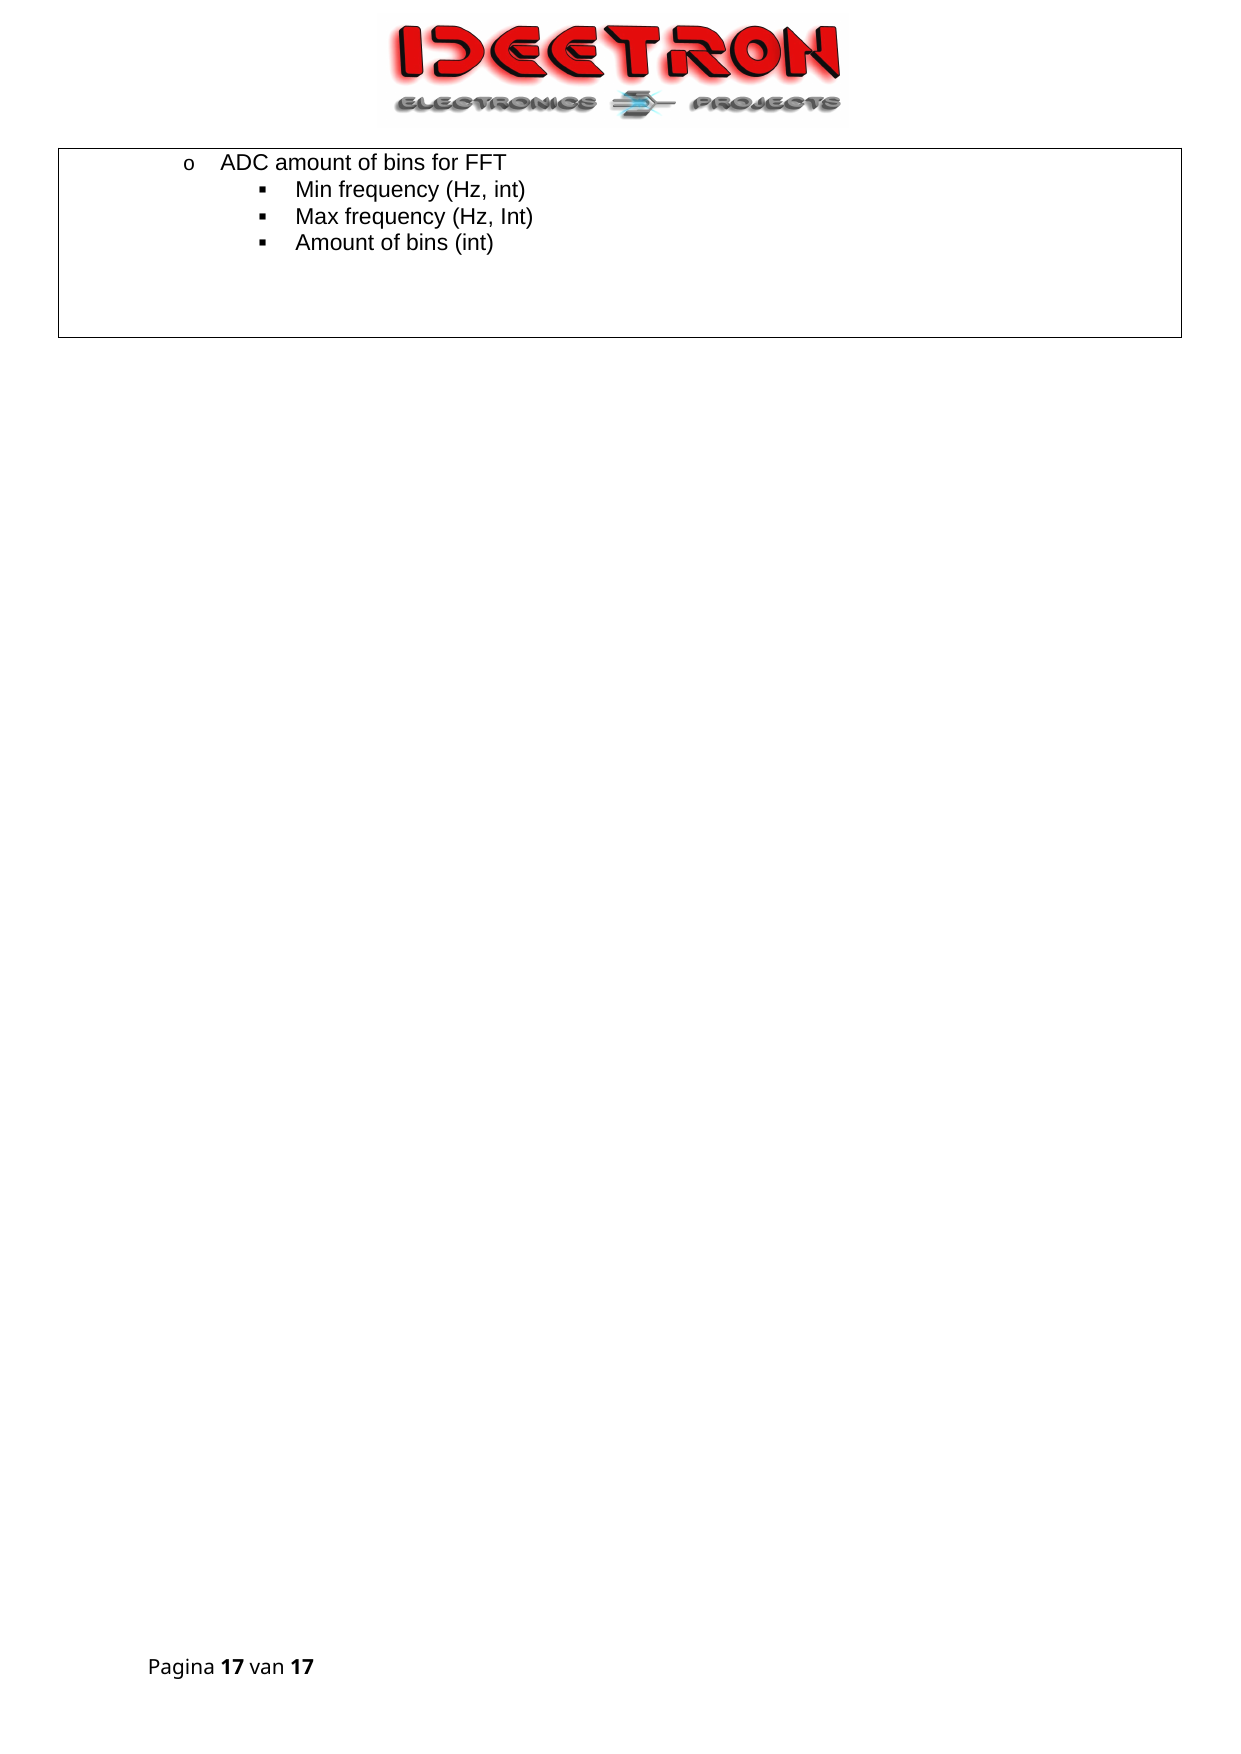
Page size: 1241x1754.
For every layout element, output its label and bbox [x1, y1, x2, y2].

table_header [59, 149, 1181, 337]
